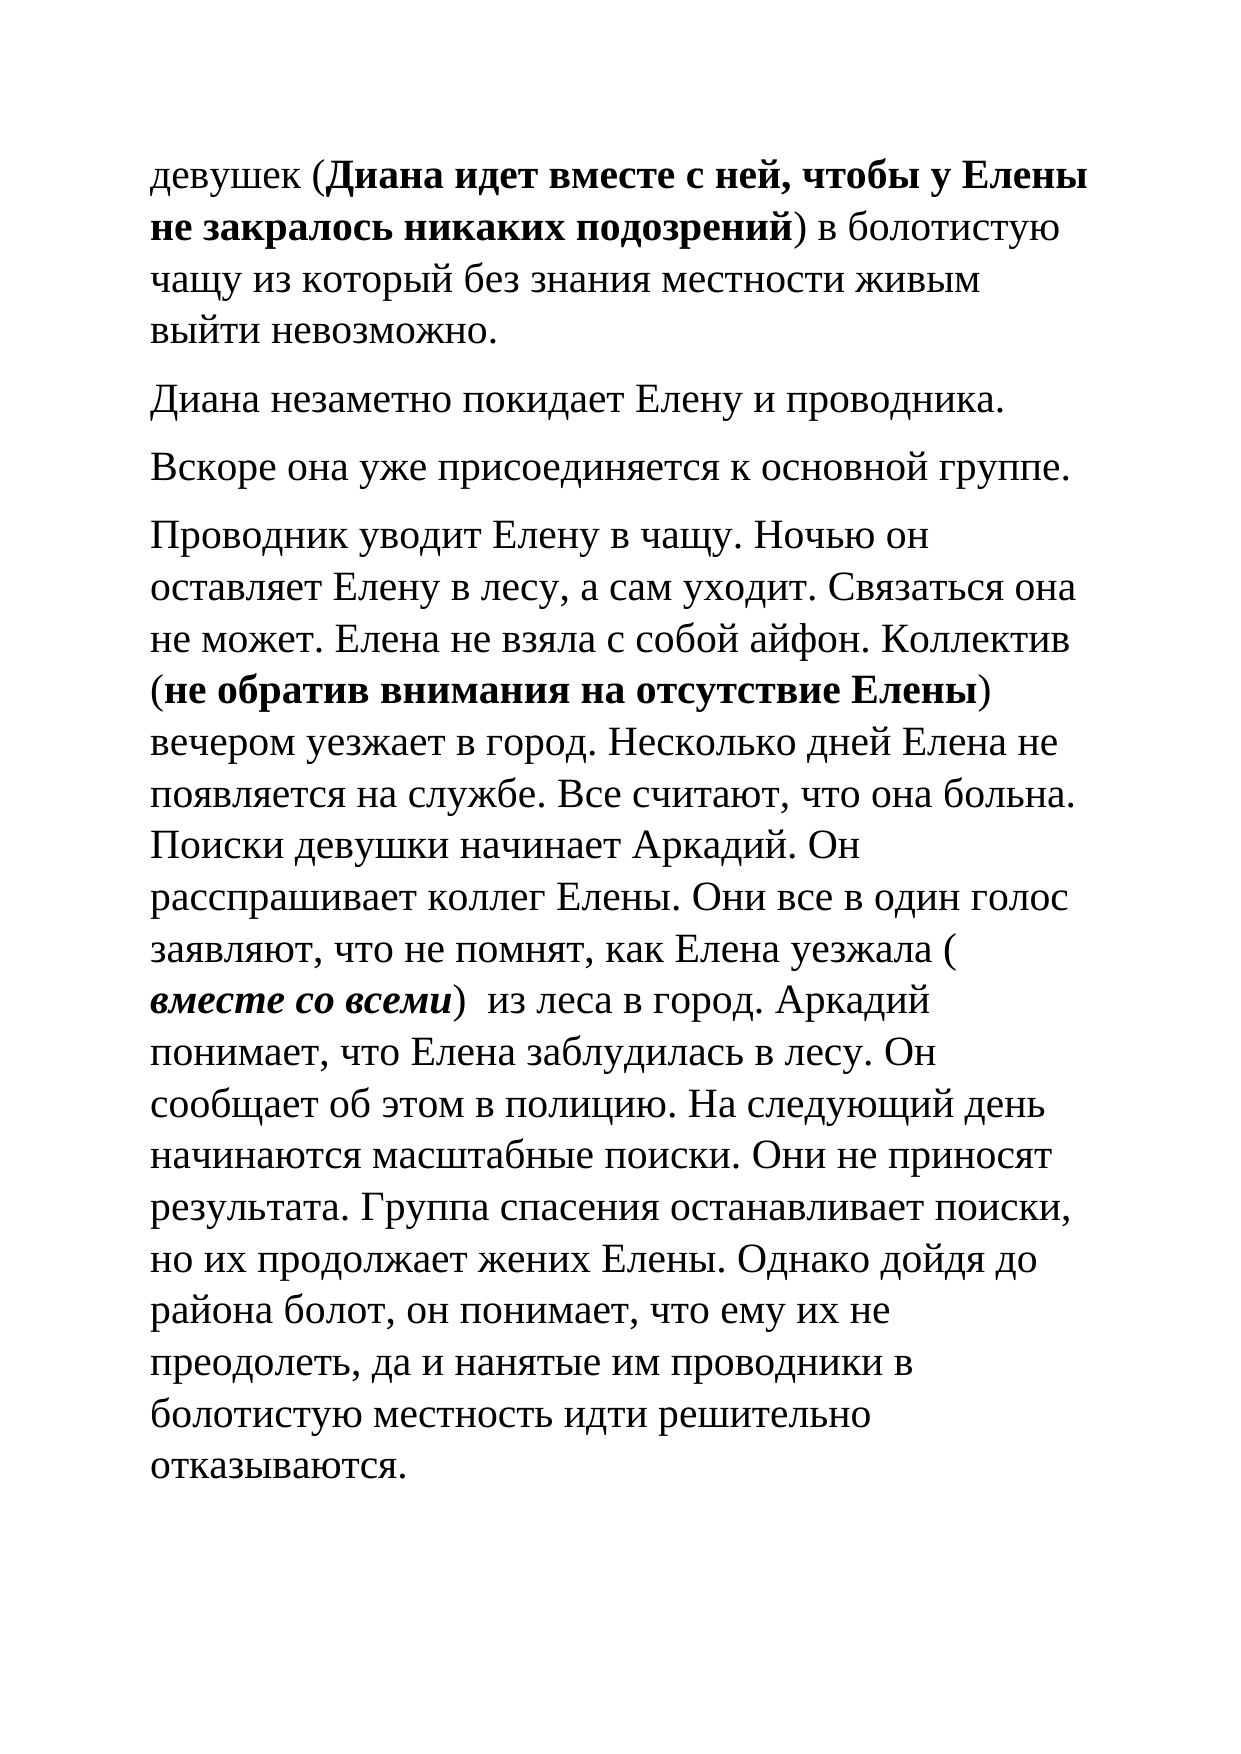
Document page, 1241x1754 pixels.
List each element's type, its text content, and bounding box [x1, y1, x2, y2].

text Проводник уводит Елену в чащу. Ночью он оставляет Елену в лесу, а сам уходит. Связаться она не может. Елена не взяла с собой айфон. Коллектив (не обратив внимания на отсутствие Елены) вечером уезжает в город. Несколько дней Елена не появляется на службе. Все считают, что она больна. Поиски девушки начинает Аркадий. Он расспрашивает коллег Елены. Они все в один голос заявляют, что не помнят, как Елена уезжала ( вместе со всеми) из леса в город. Аркадий понимает, что Елена заблудилась в лесу. Он сообщает об этом в полицию. На следующий день начинаются масштабные поиски. Они не приносят результата. Группа спасения останавливает поиски, но их продолжает жених Елены. Однако дойдя до района болот, он понимает, что ему их не преодолеть, да и нанятые им проводники в болотистую местность идти решительно отказываются. [150, 510, 1090, 1488]
text Вскоре она уже присоединяется к основной группе. [150, 442, 1090, 489]
text Диана незаметно покидает Елену и проводника. [150, 373, 1090, 421]
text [150, 150, 1090, 353]
